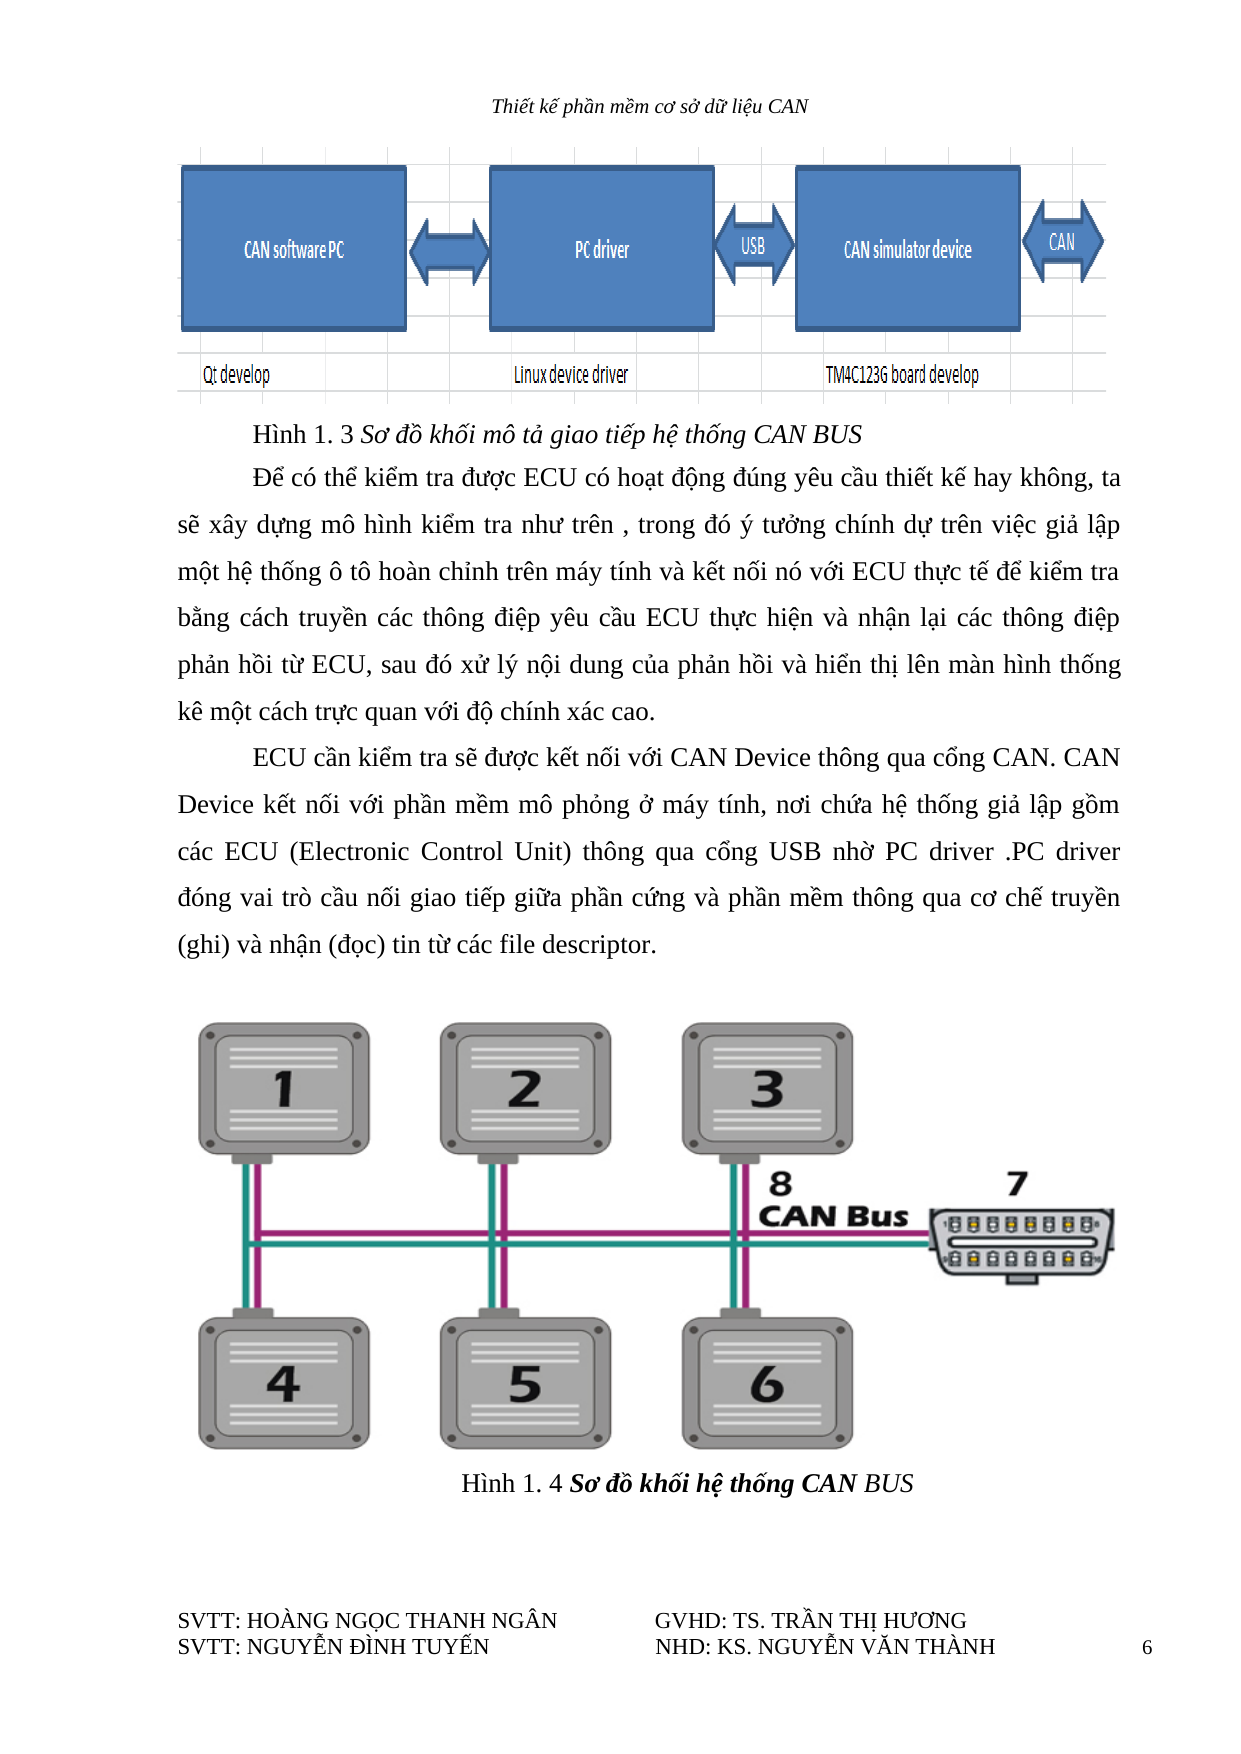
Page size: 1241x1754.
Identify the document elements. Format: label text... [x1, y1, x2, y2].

picture [177, 147, 1107, 404]
text Hình 1. 3 Sơ đồ khối mô tả giao tiếp hệ thống CAN BUS [177, 418, 1122, 449]
text ECU cần kiểm tra sẽ được kết nối với CAN Device thông qua cổng CAN. CAN Device kết nối với phần mềm mô phỏng ở máy tính, nơi chứa hệ thống giả lập gồm các ECU (Electronic Control Unit) thông qua cổng USB nhờ PC driver .PC driver đóng vai trò cầu nối giao tiếp giữa phần cứng và phần mềm thông qua cơ chế truyền (ghi) và nhận (đọc) tin từ các file descriptor. [177, 742, 1122, 959]
text Để có thể kiểm tra được ECU có hoạt động đúng yêu cầu thiết kế hay không, ta sẽ xây dựng mô hình kiểm tra như trên , trong đó ý tưởng chính dự trên việc giả lập một hệ thống ô tô hoàn chỉnh trên máy tính và kết nối nó với ECU thực tế để kiểm tra bằng cách truyền các thông điệp yêu cầu ECU thực hiện và nhận lại các thông điệp phản hồi từ ECU, sau đó xử lý nội dung của phản hồi và hiển thị lên màn hình thống kê một cách trực quan với độ chính xác cao. [177, 462, 1122, 726]
picture [197, 1021, 1118, 1452]
text Hình 1. 4 Sơ đồ khối hệ thống CAN BUS [177, 1467, 1122, 1498]
